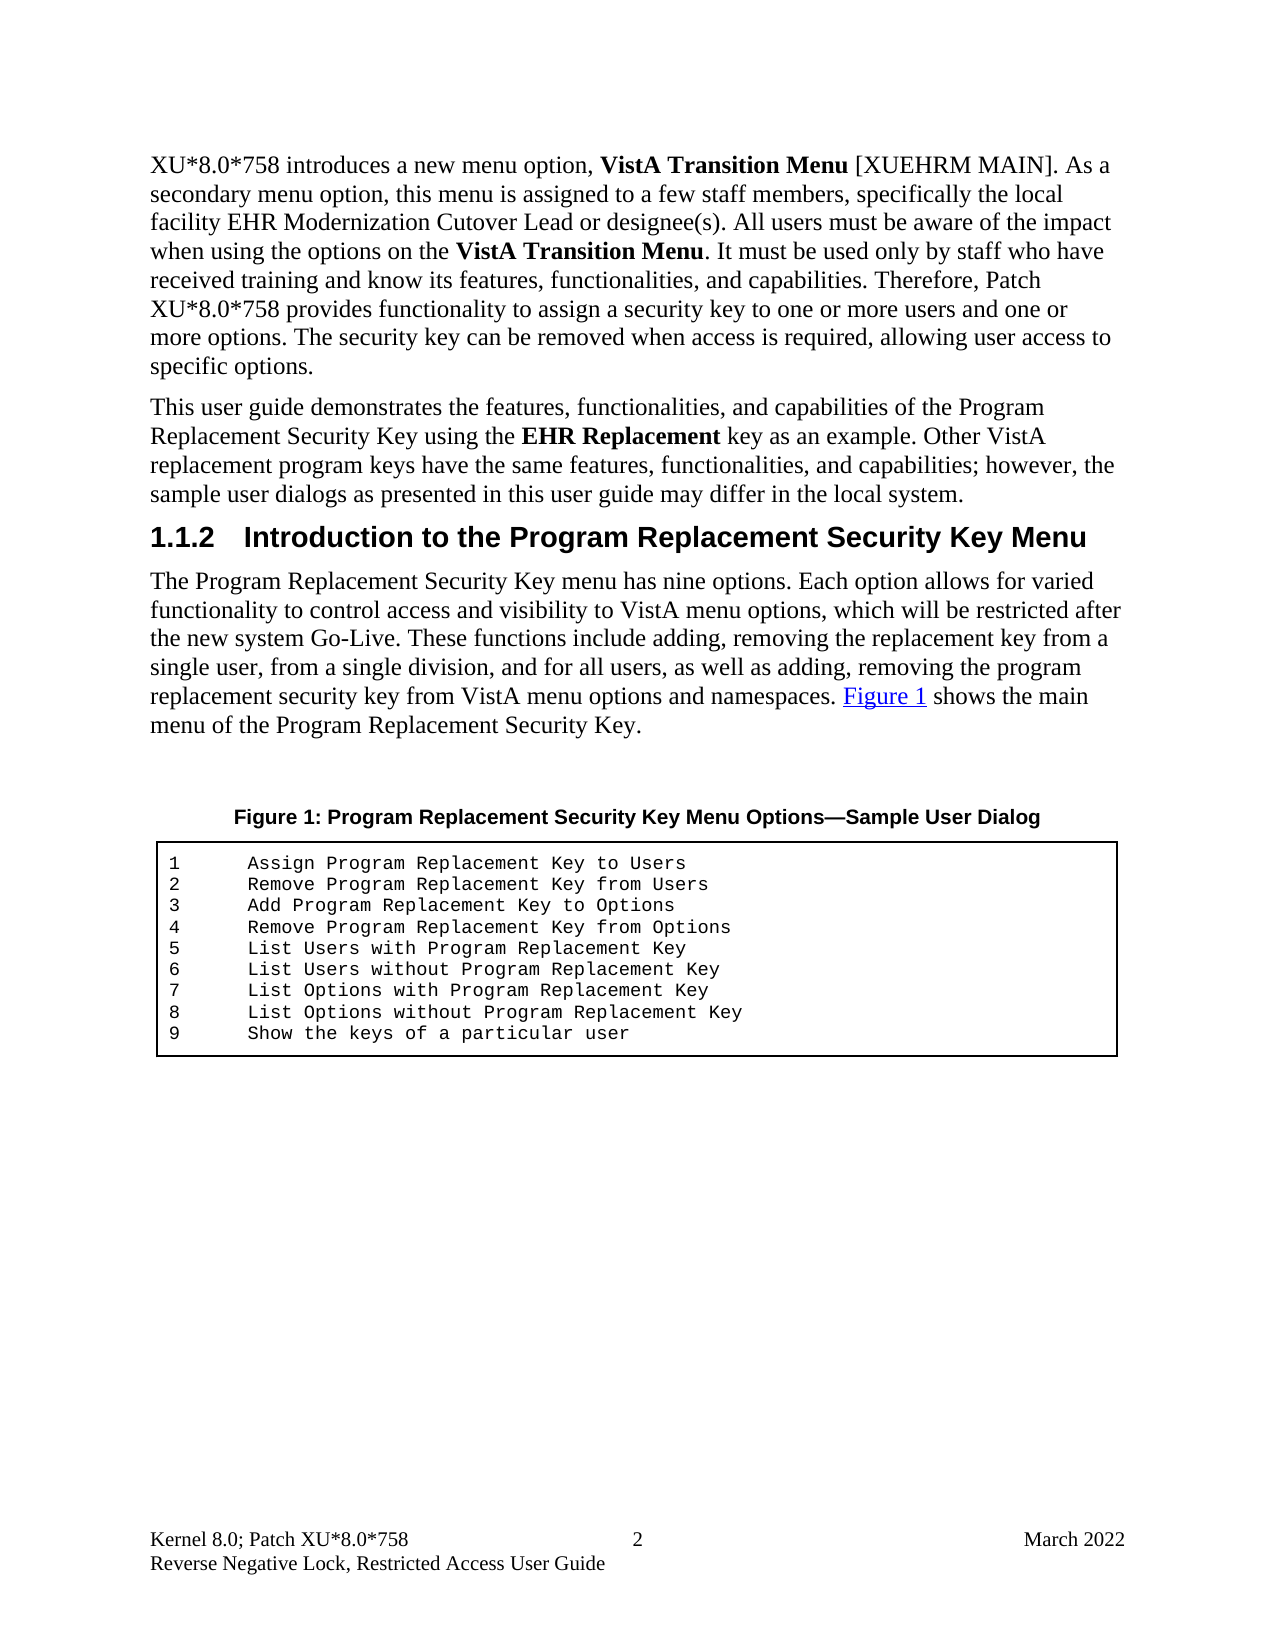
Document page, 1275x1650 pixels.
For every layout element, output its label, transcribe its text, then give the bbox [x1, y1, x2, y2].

text 2 Remove Program Replacement Key from Users [158, 862, 1116, 884]
subtitle Introduction to the Program Replacement Security Key Menu [150, 520, 1125, 553]
text 5 List Users with Program Replacement Key [158, 926, 1116, 947]
text 1 Assign Program Replacement Key to Users [158, 843, 1116, 862]
text 8 List Options without Program Replacement Key [158, 990, 1116, 1011]
text Figure 1: Program Replacement Security Key Menu Options—Sample User Dialog [150, 805, 1125, 829]
text This user guide demonstrates the features, functionalities, and capabilities of the Program Replacement Security Key using the EHR Replacement key as an example. Other VistA replacement program keys have the same features, functionalities, and capabilities; however, the sample user dialogs as presented in this user guide may differ in the local system. [150, 392, 1125, 507]
text 7 List Options with Program Replacement Key [158, 969, 1116, 990]
text 9 Show the keys of a particular user [158, 1011, 1116, 1055]
text XU*8.0*758 introduces a new menu option, VistA Transition Menu [XUEHRM MAIN]. As a secondary menu option, this menu is assigned to a few staff members, specifically the local facility EHR Modernization Cutover Lead or designee(s). All users must be aware of the impact when using the options on the VistA Transition Menu. It must be used only by staff who have received training and know its features, functionalities, and capabilities. Therefore, Patch XU*8.0*758 provides functionality to assign a security key to one or more users and one or more options. The security key can be removed when access is required, allowing user access to specific options. [150, 150, 1125, 380]
text 6 List Users without Program Replacement Key [158, 947, 1116, 969]
text 3 Add Program Replacement Key to Options [158, 884, 1116, 905]
text The Program Replacement Security Key menu has nine options. Each option allows for varied functionality to control access and visibility to VistA menu options, which will be restricted after the new system Go-Live. These functions include adding, removing the replacement key from a single user, from a single division, and for all users, as well as adding, removing the program replacement security key from VistA menu options and namespaces. Figure 1 shows the main menu of the Program Replacement Security Key. [150, 566, 1125, 738]
text 4 Remove Program Replacement Key from Options [158, 905, 1116, 926]
